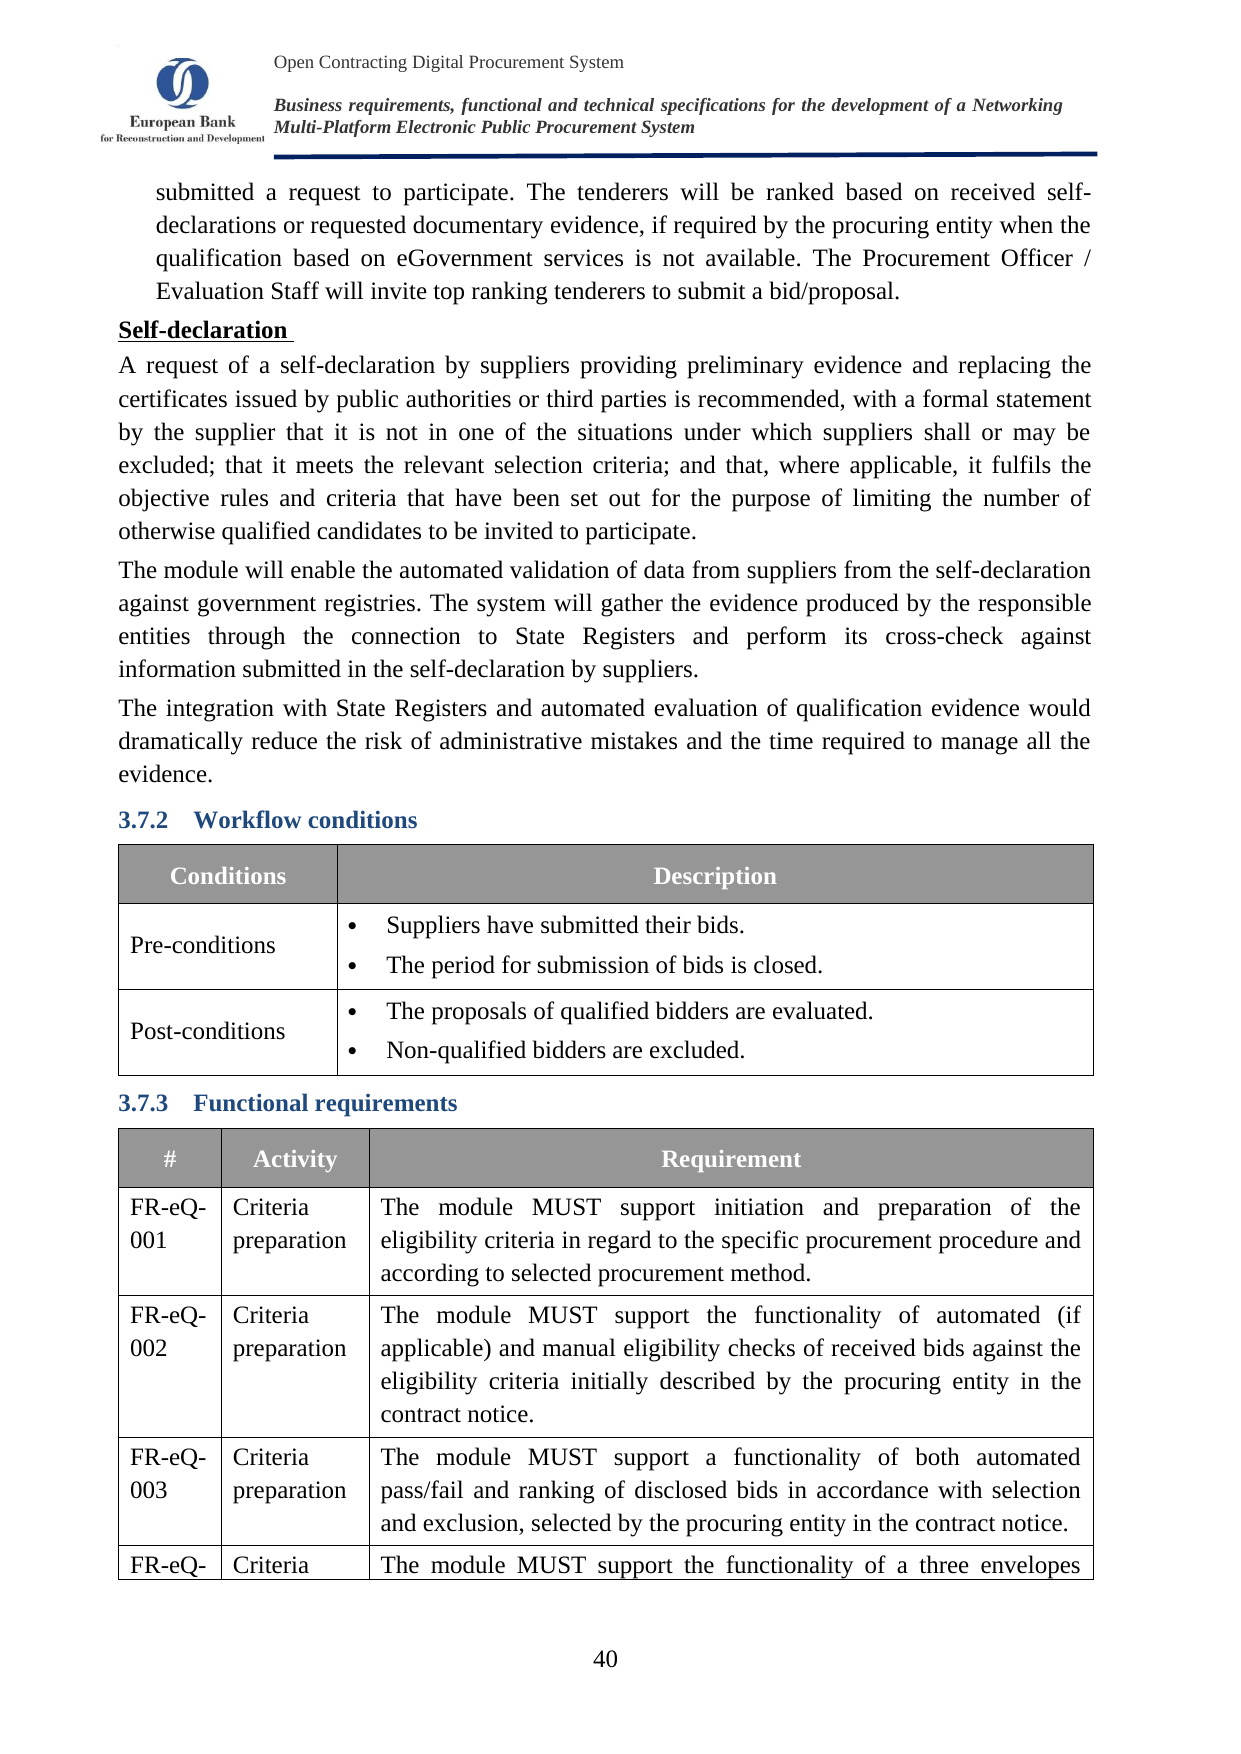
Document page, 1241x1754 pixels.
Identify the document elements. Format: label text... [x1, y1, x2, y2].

table_cell FR-eQ-001 [119, 1188, 221, 1295]
table_header Activity [222, 1129, 369, 1187]
table_cell The module MUST support the functionality of automated (if applicable) and manual eligibility checks of received bids against the eligibility criteria initially described by the procuring entity in the contract notice. [370, 1296, 1093, 1437]
table_header Conditions [119, 845, 337, 903]
title Functional requirements [118, 1088, 1092, 1117]
table_cell The module MUST support a functionality of both automated pass/fail and ranking of disclosed bids in accordance with selection and exclusion, selected by the procuring entity in the contract notice. [370, 1438, 1093, 1545]
table_header Description [338, 845, 1093, 903]
table_cell FR-eQ-004 [119, 1546, 221, 1579]
table_cell Criteria preparation [222, 1438, 369, 1545]
table_cell Criteria preparation [222, 1188, 369, 1295]
table_header # [119, 1129, 221, 1187]
table_cell Post-conditions [119, 990, 337, 1075]
text Self-declaration [118, 316, 1092, 344]
text A request of a self-declaration by suppliers providing preliminary evidence and replacing the certificates issued by public authorities or third parties is recommended, with a formal statement by the supplier that it is not in one of the situations under which suppliers shall or may be excluded; that it meets the relevant selection criteria; and that, where applicable, it fulfils the objective rules and criteria that have been set out for the purpose of limiting the number of otherwise qualified candidates to be invited to participate. [118, 351, 1092, 544]
table_header Requirement [370, 1129, 1093, 1187]
table_cell Criteria preparation [222, 1296, 369, 1437]
table_cell Suppliers have submitted their bids. The period for submission of bids is closed. [338, 904, 1093, 989]
text The integration with State Registers and automated evaluation of qualification evidence would dramatically reduce the risk of administrative mistakes and the time required to manage all the evidence. [118, 693, 1092, 788]
table_cell Criteria preparation [222, 1546, 369, 1579]
title Workflow conditions [118, 805, 1092, 834]
table_cell The proposals of qualified bidders are evaluated. Non-qualified bidders are excluded. [338, 990, 1093, 1075]
table_cell FR-eQ-002 [119, 1296, 221, 1437]
table_cell FR-eQ-003 [119, 1438, 221, 1545]
table_cell The module MUST support initiation and preparation of the eligibility criteria in regard to the specific procurement procedure and according to selected procurement method. [370, 1188, 1093, 1295]
picture [100, 58, 265, 144]
text The module will enable the automated validation of data from suppliers from the self-declaration against government registries. The system will gather the evidence produced by the responsible entities through the connection to State Registers and perform its cross-check against information submitted in the self-declaration by suppliers. [118, 555, 1092, 683]
table_cell Pre-conditions [119, 904, 337, 989]
